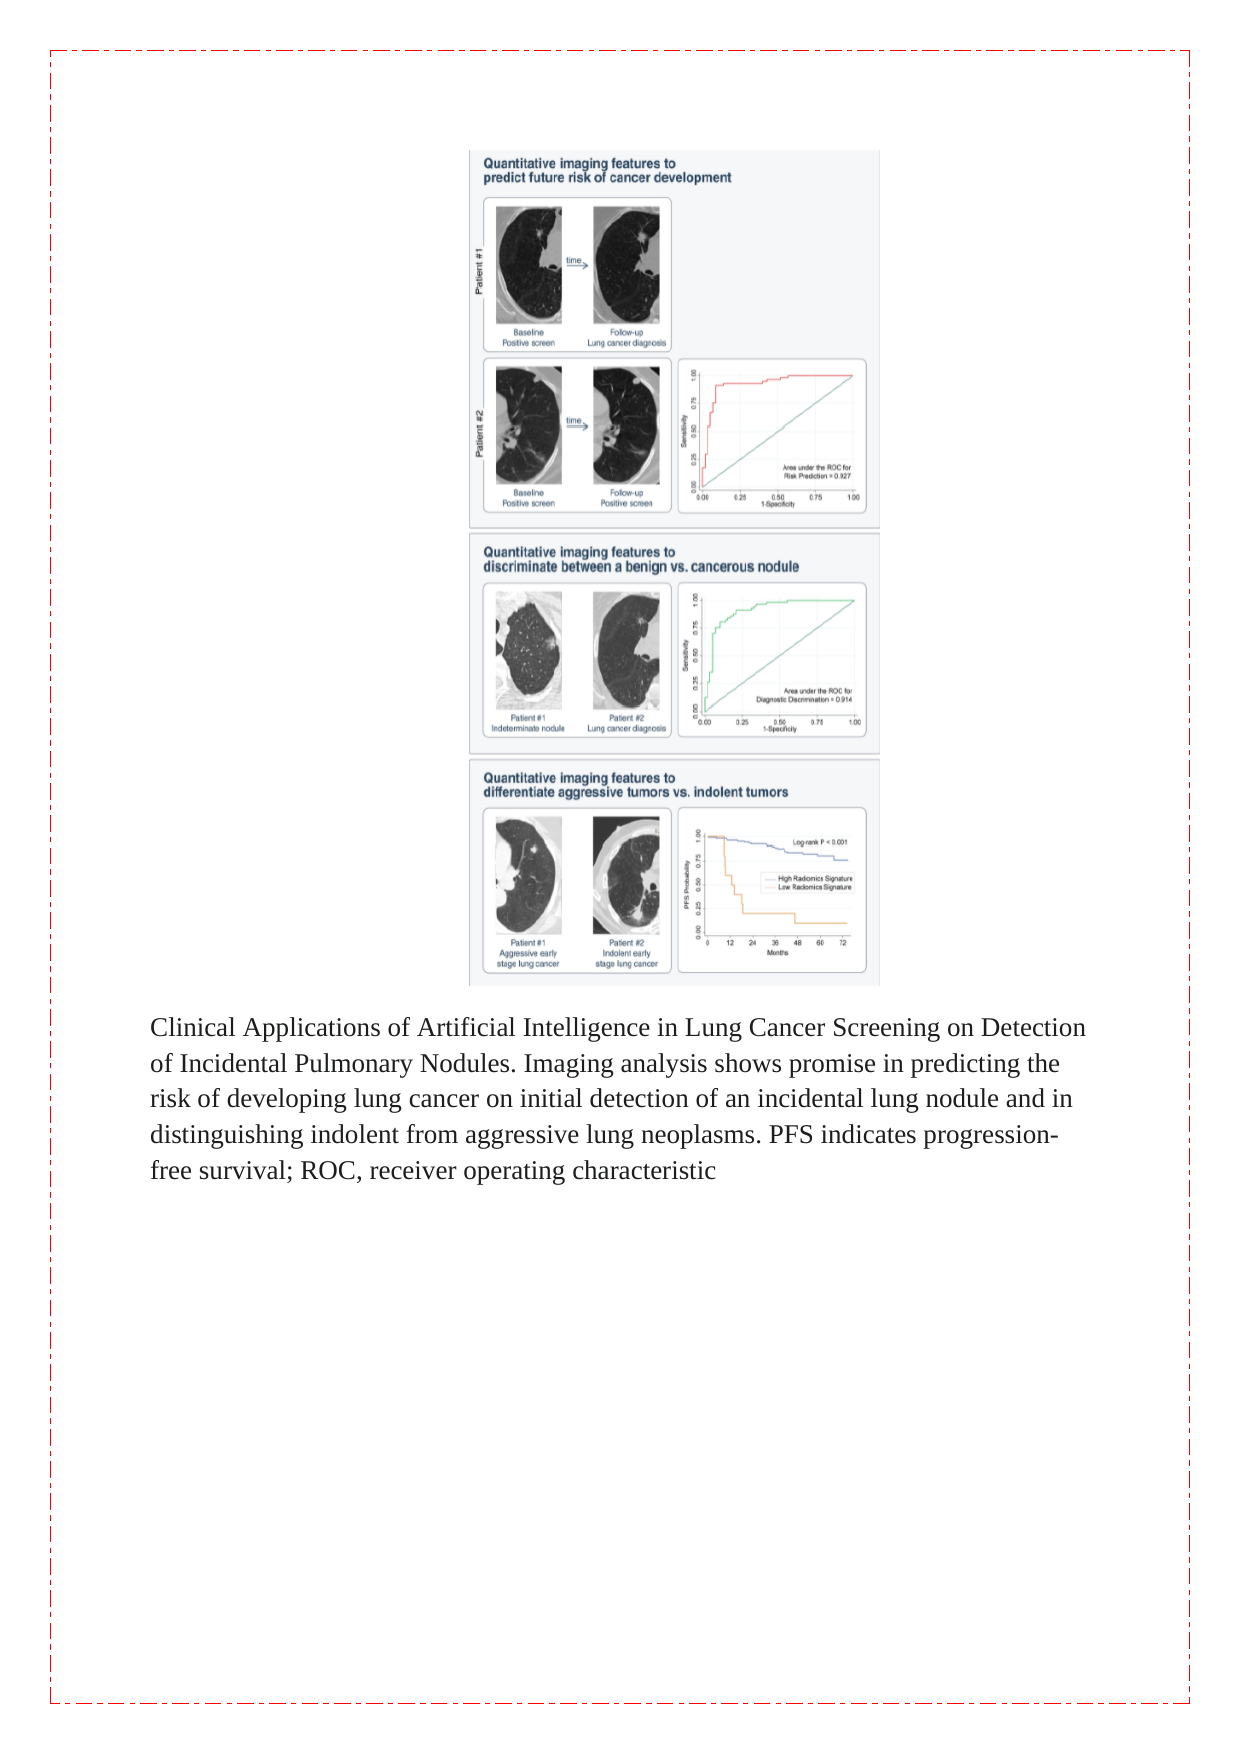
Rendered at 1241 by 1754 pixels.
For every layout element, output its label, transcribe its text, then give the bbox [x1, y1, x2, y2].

text Clinical Applications of Artificial Intelligence in Lung Cancer Screening on Detection of Incidental Pulmonary Nodules. Imaging analysis shows promise in predicting the risk of developing lung cancer on initial detection of an incidental lung nodule and in distinguishing indolent from aggressive lung neoplasms. PFS indicates progression-free survival; ROC, receiver operating characteristic [150, 1011, 1090, 1185]
